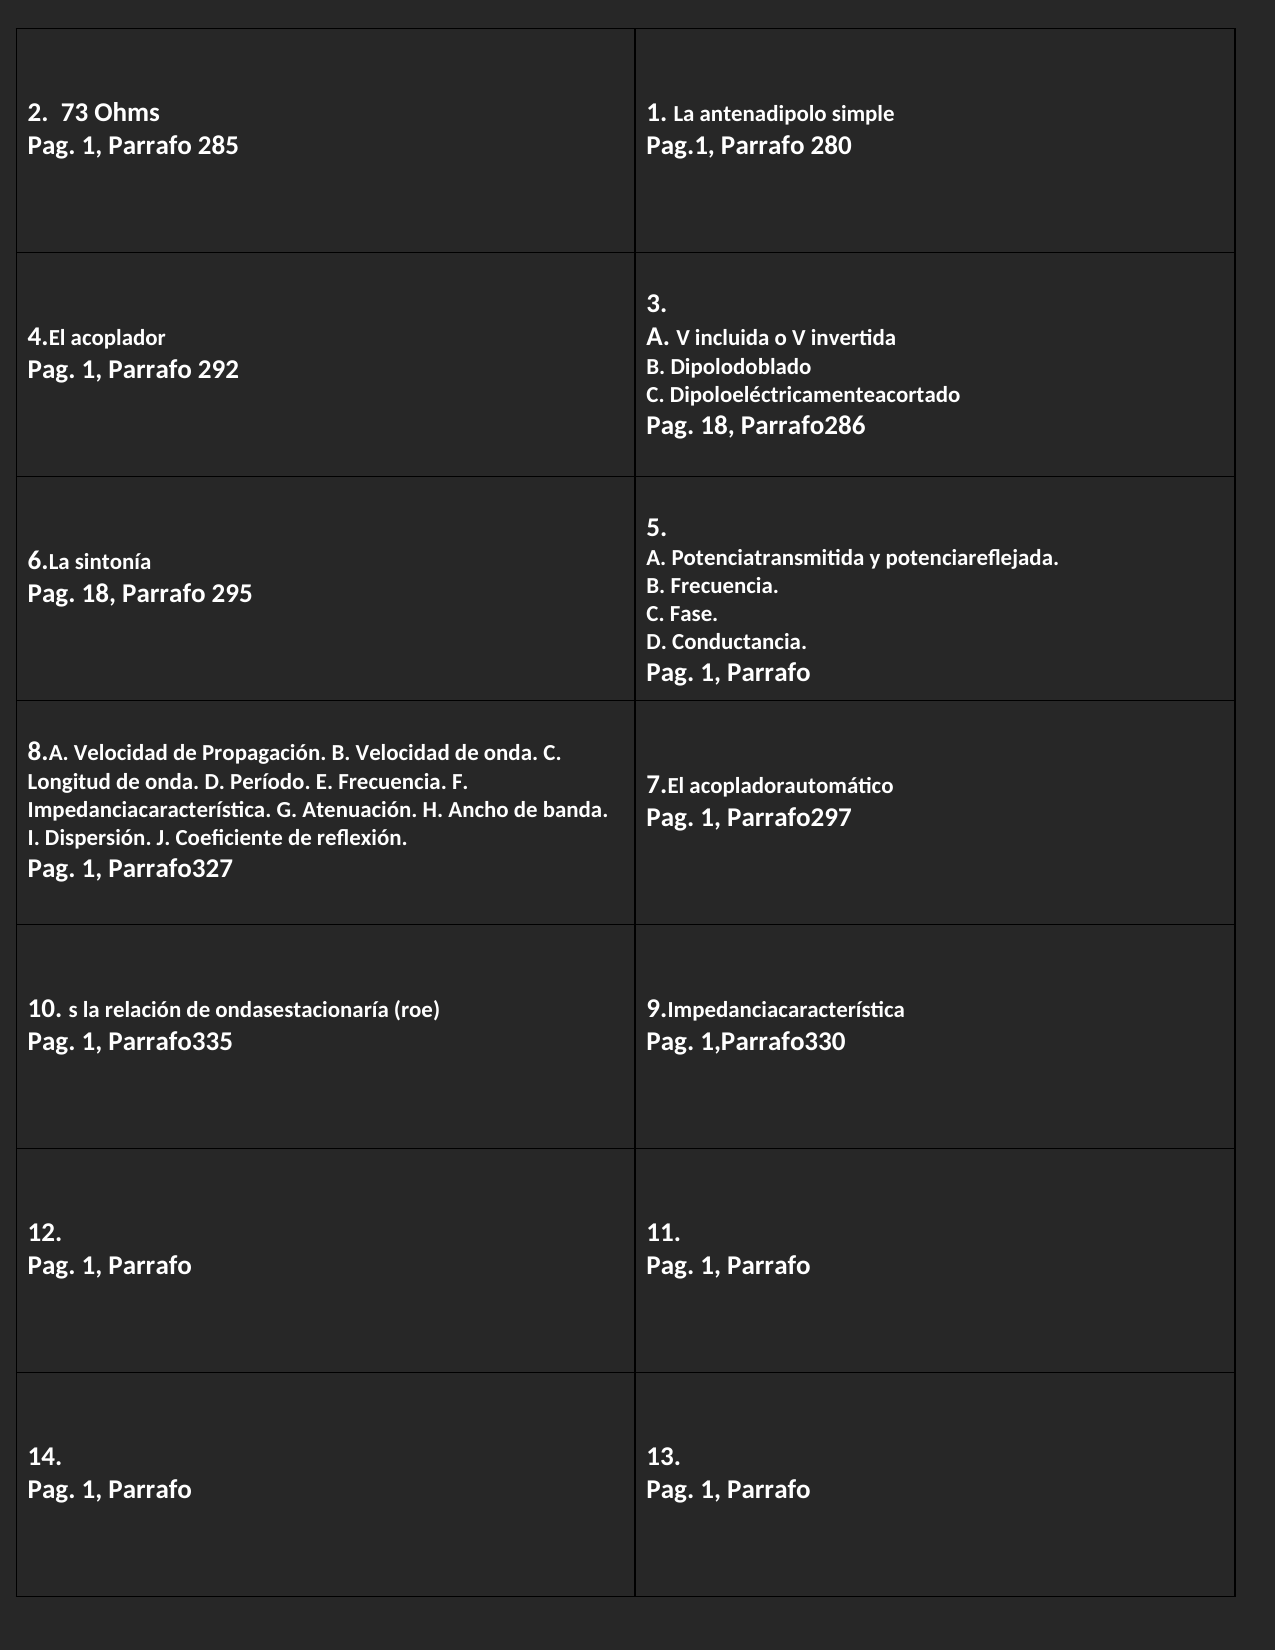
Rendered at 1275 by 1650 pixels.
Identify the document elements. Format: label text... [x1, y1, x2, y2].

table_cell 12. Pag. 1, Parrafo [17, 1149, 634, 1372]
table_cell 13. Pag. 1, Parrafo [636, 1373, 1234, 1596]
table_cell 3. A. V incluida o V invertida B. Dipolodoblado C. Dipoloeléctricamenteacortado Pag. 18, Parrafo286 [636, 253, 1234, 476]
table_cell 5. A. Potenciatransmitida y potenciareflejada. B. Frecuencia. C. Fase. D. Conductancia. Pag. 1, Parrafo [636, 477, 1234, 700]
table_cell 9.Impedanciacaracterística Pag. 1,Parrafo330 [636, 925, 1234, 1148]
table_cell 2. 73 Ohms Pag. 1, Parrafo 285 [17, 29, 634, 252]
table_cell 6.La sintonía Pag. 18, Parrafo 295 [17, 477, 634, 700]
table_cell 4.El acoplador Pag. 1, Parrafo 292 [17, 253, 634, 476]
table_cell 7.El acopladorautomático Pag. 1, Parrafo297 [636, 701, 1234, 924]
table_cell 11. Pag. 1, Parrafo [636, 1149, 1234, 1372]
table_cell 14. Pag. 1, Parrafo [17, 1373, 634, 1596]
table_cell 1. La antenadipolo simple Pag.1, Parrafo 280 [636, 29, 1234, 252]
table_cell 8.A. Velocidad de Propagación. B. Velocidad de onda. C. Longitud de onda. D. Período. E. Frecuencia. F. Impedanciacaracterística. G. Atenuación. H. Ancho de banda. I. Dispersión. J. Coeficiente de reflexión. Pag. 1, Parrafo327 [17, 701, 634, 924]
table_cell 10. s la relación de ondasestacionaría (roe) Pag. 1, Parrafo335 [17, 925, 634, 1148]
